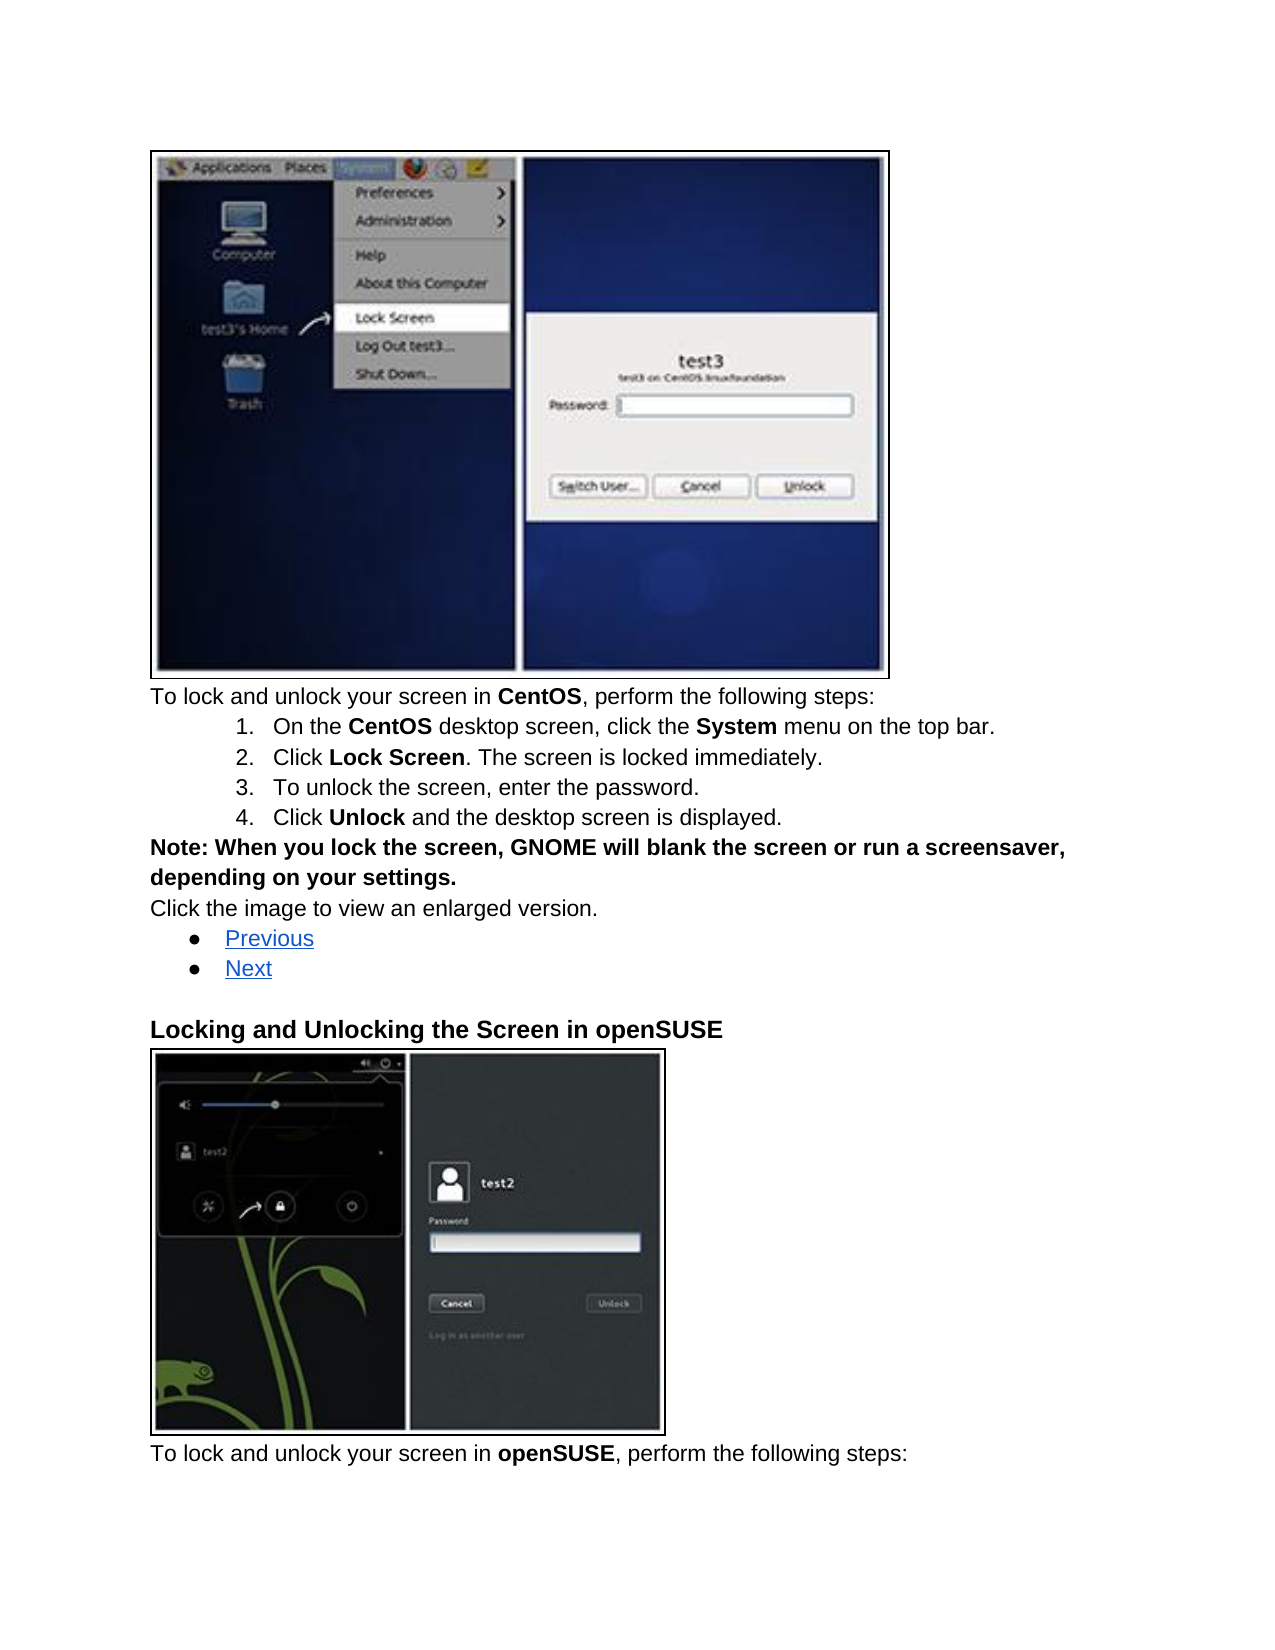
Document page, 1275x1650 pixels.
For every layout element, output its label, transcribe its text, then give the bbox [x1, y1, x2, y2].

list Click Unlock and the desktop screen is displayed. [235, 804, 1125, 830]
list Click Lock Screen. The screen is locked immediately. [235, 743, 1125, 770]
list On the CentOS desktop screen, click the System menu on the top bar. [235, 713, 1125, 739]
list Previous [187, 925, 1125, 951]
text Note: When you lock the screen, GNOME will blank the screen or run a screensaver, depending on your settings. [150, 834, 1125, 891]
list To unlock the screen, enter the password. [235, 774, 1125, 800]
picture [152, 152, 888, 678]
text Locking and Unlocking the Screen in openSUSE [150, 1015, 1125, 1044]
picture [152, 1050, 664, 1434]
text Click the image to view an enlarged version. [150, 894, 1125, 921]
text To lock and unlock your screen in openSUSE, perform the following steps: [150, 1440, 1125, 1466]
list Next [187, 955, 1125, 981]
text To lock and unlock your screen in CentOS, perform the following steps: [150, 683, 1125, 709]
